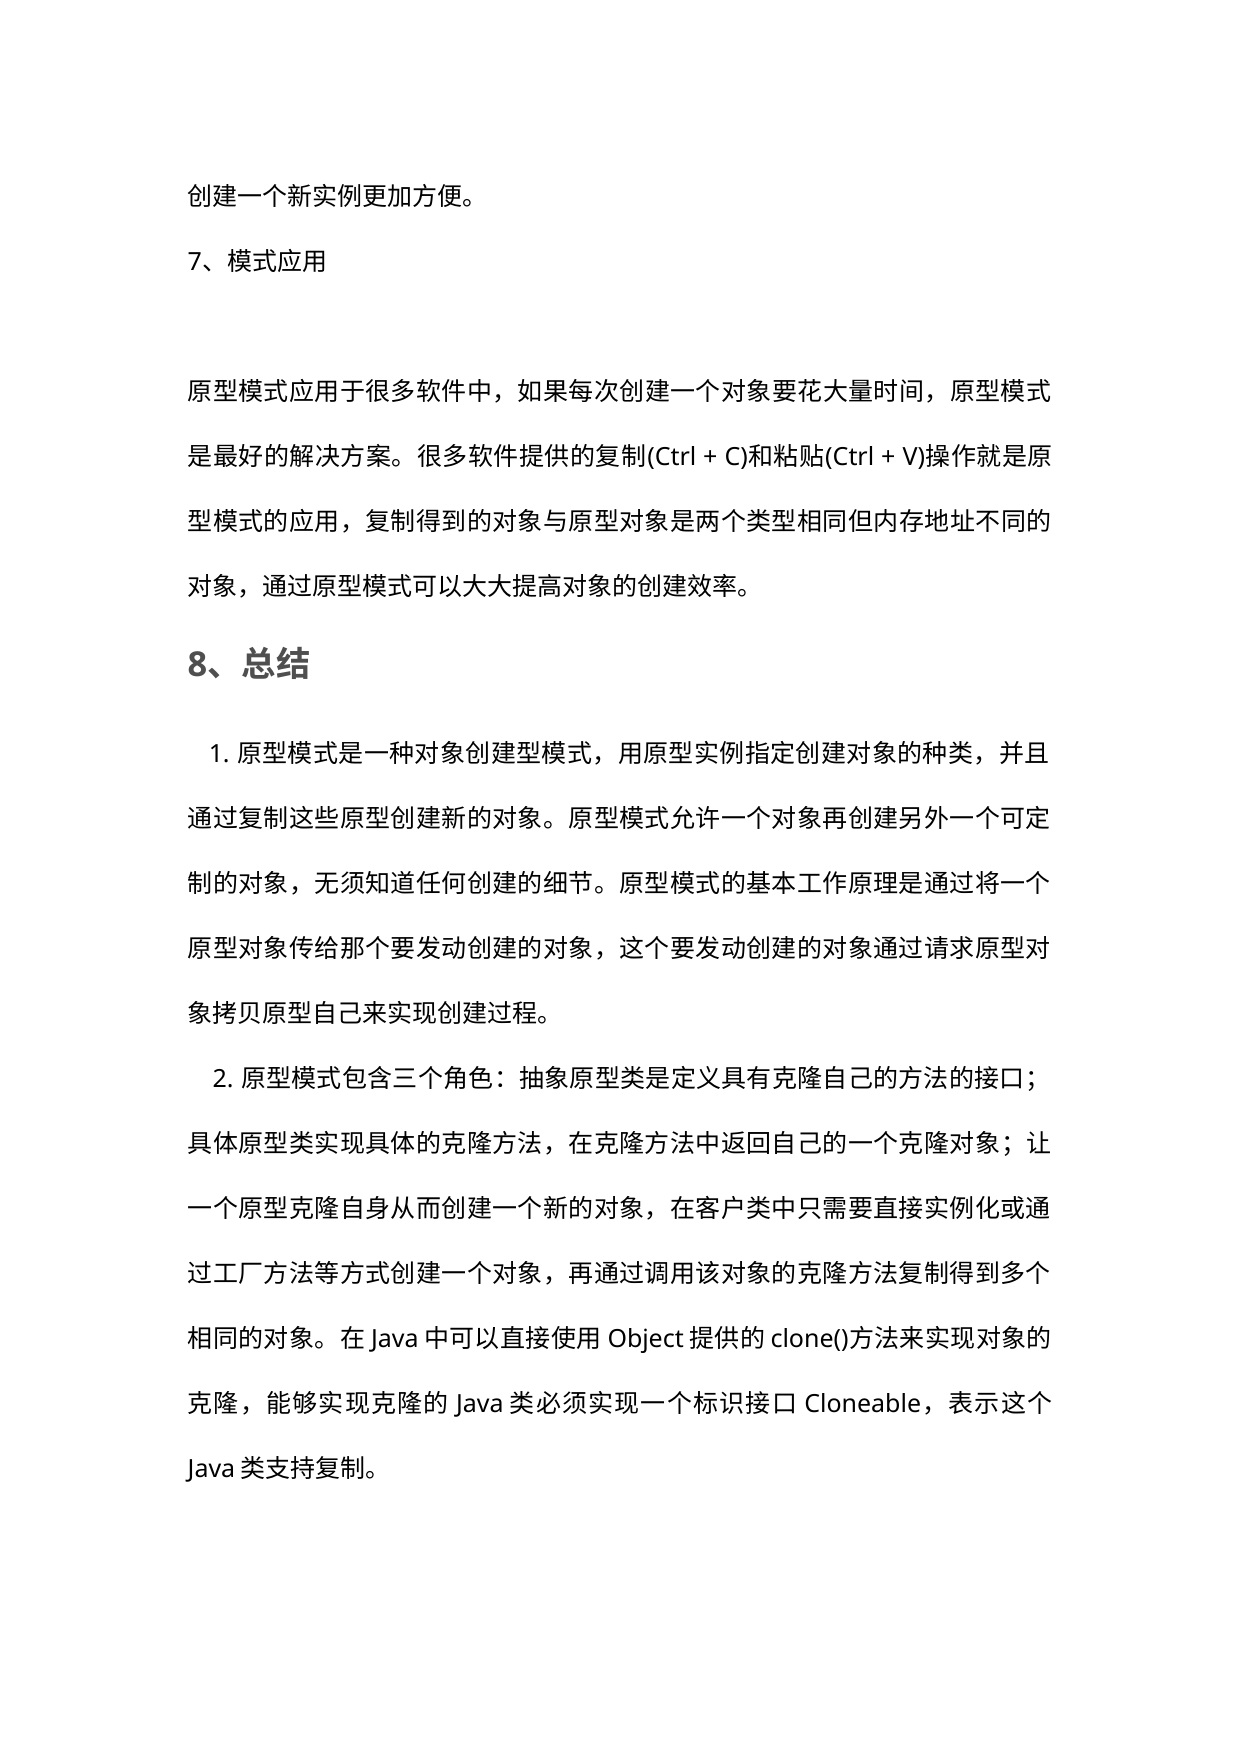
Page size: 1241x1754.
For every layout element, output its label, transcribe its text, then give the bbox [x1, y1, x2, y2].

text 2. 原型模式包含三个角色：抽象原型类是定义具有克隆自己的方法的接口；具体原型类实现具体的克隆方法，在克隆方法中返回自己的一个克隆对象；让一个原型克隆自身从而创建一个新的对象，在客户类中只需要直接实例化或通过工厂方法等方式创建一个对象，再通过调用该对象的克隆方法复制得到多个相同的对象。在Java中可以直接使用Object提供的clone()方法来实现对象的克隆，能够实现克隆的Java类必须实现一个标识接口Cloneable，表示这个Java类支持复制。 [187, 1044, 1053, 1499]
text 7、模式应用 [187, 227, 1053, 292]
subtitle 8、总结 [187, 629, 1053, 694]
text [187, 162, 1053, 227]
text 原型模式应用于很多软件中，如果每次创建一个对象要花大量时间，原型模式是最好的解决方案。很多软件提供的复制(Ctrl + C)和粘贴(Ctrl + V)操作就是原型模式的应用，复制得到的对象与原型对象是两个类型相同但内存地址不同的对象，通过原型模式可以大大提高对象的创建效率。 [187, 357, 1053, 617]
text 1. 原型模式是一种对象创建型模式，用原型实例指定创建对象的种类，并且通过复制这些原型创建新的对象。原型模式允许一个对象再创建另外一个可定制的对象，无须知道任何创建的细节。原型模式的基本工作原理是通过将一个原型对象传给那个要发动创建的对象，这个要发动创建的对象通过请求原型对象拷贝原型自己来实现创建过程。 [187, 719, 1053, 1044]
